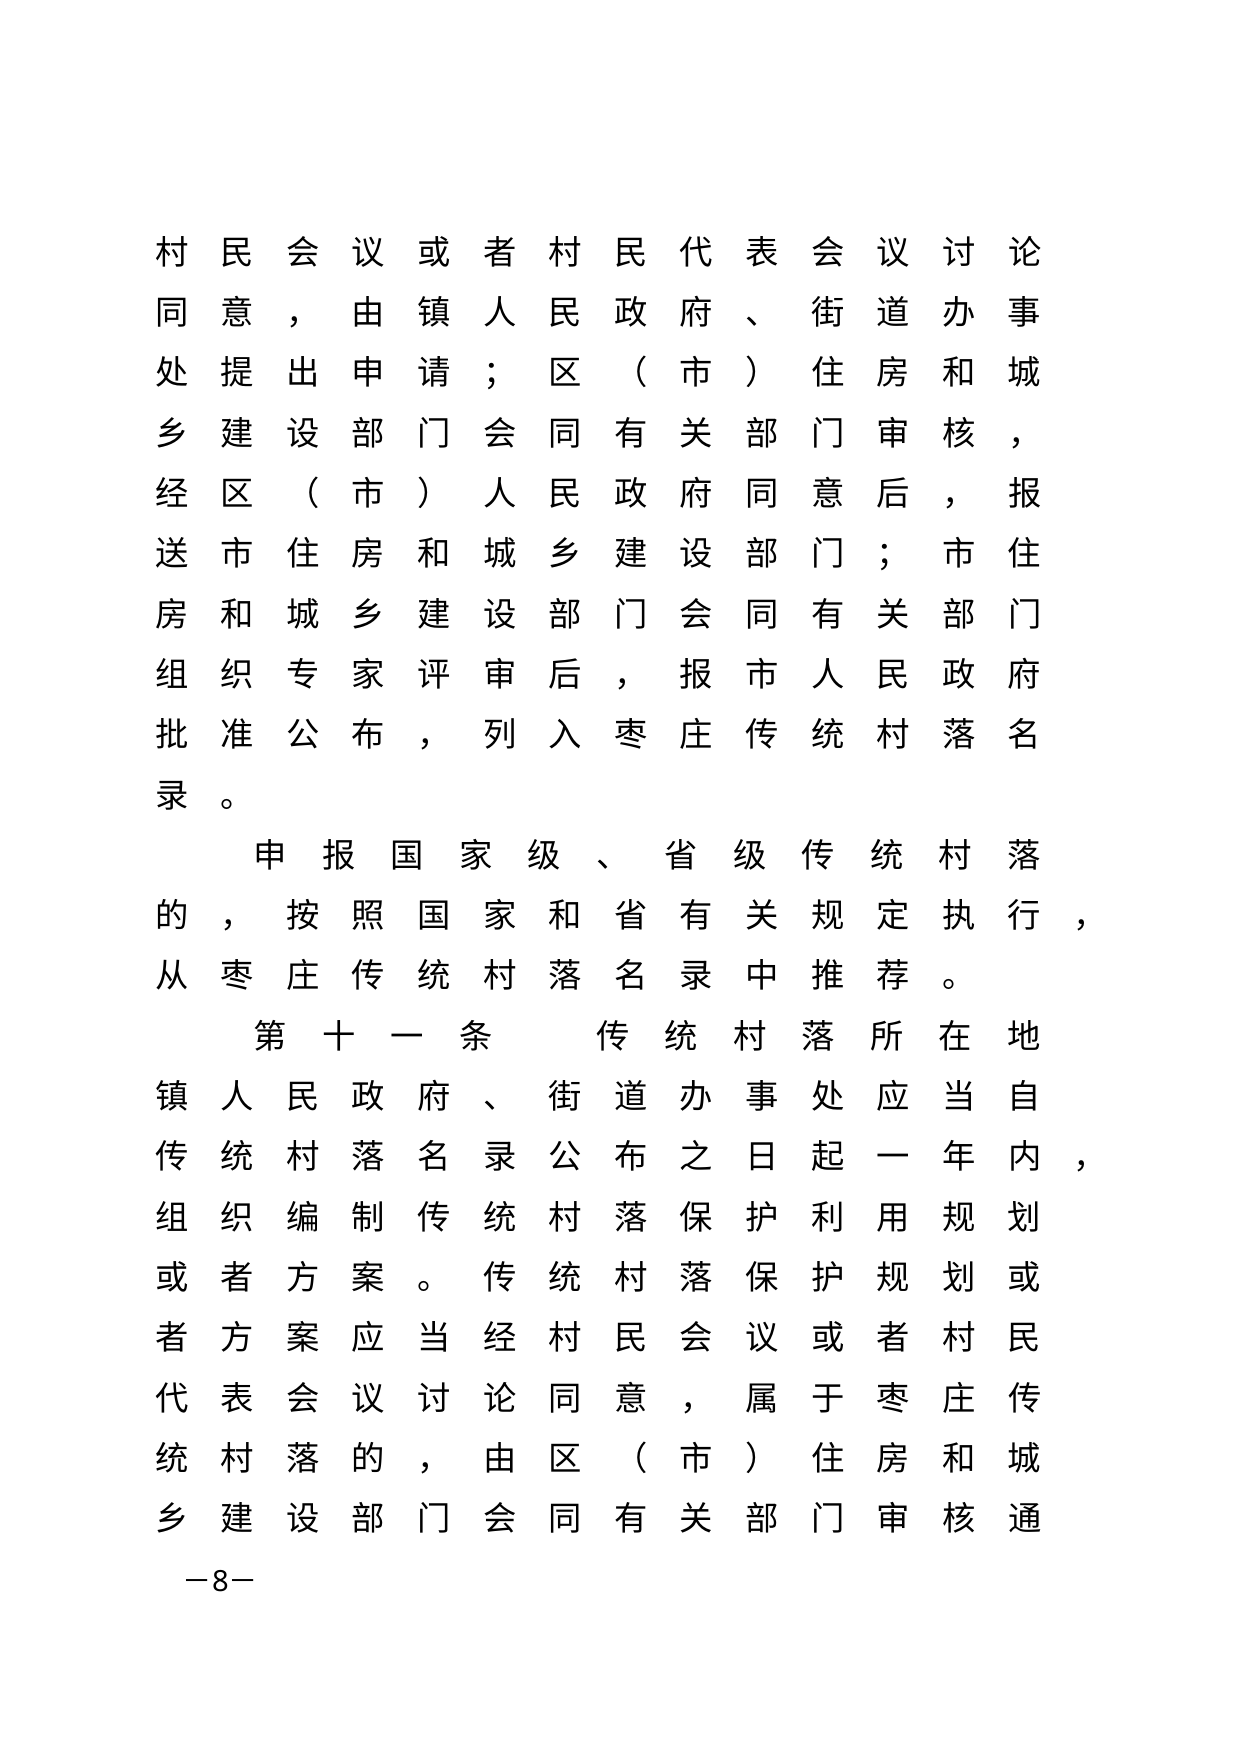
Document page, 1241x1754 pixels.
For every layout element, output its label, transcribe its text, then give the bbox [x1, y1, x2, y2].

text 申报枣庄传统村落，应当经村民会议或者村民代表会议讨论同意，由镇人民政府、街道办事处提出申请；区（市）住房和城乡建设部门会同有关部门审核，经区（市）人民政府同意后，报送市住房和城乡建设部门；市住房和城乡建设部门会同有关部门组织专家评审后，报市人民政府批准公布，列入枣庄传统村落名录。 [155, 219, 1073, 823]
text 申报国家级、省级传统村落的，按照国家和省有关规定执行，从枣庄传统村落名录中推荐。 [155, 823, 1073, 1003]
